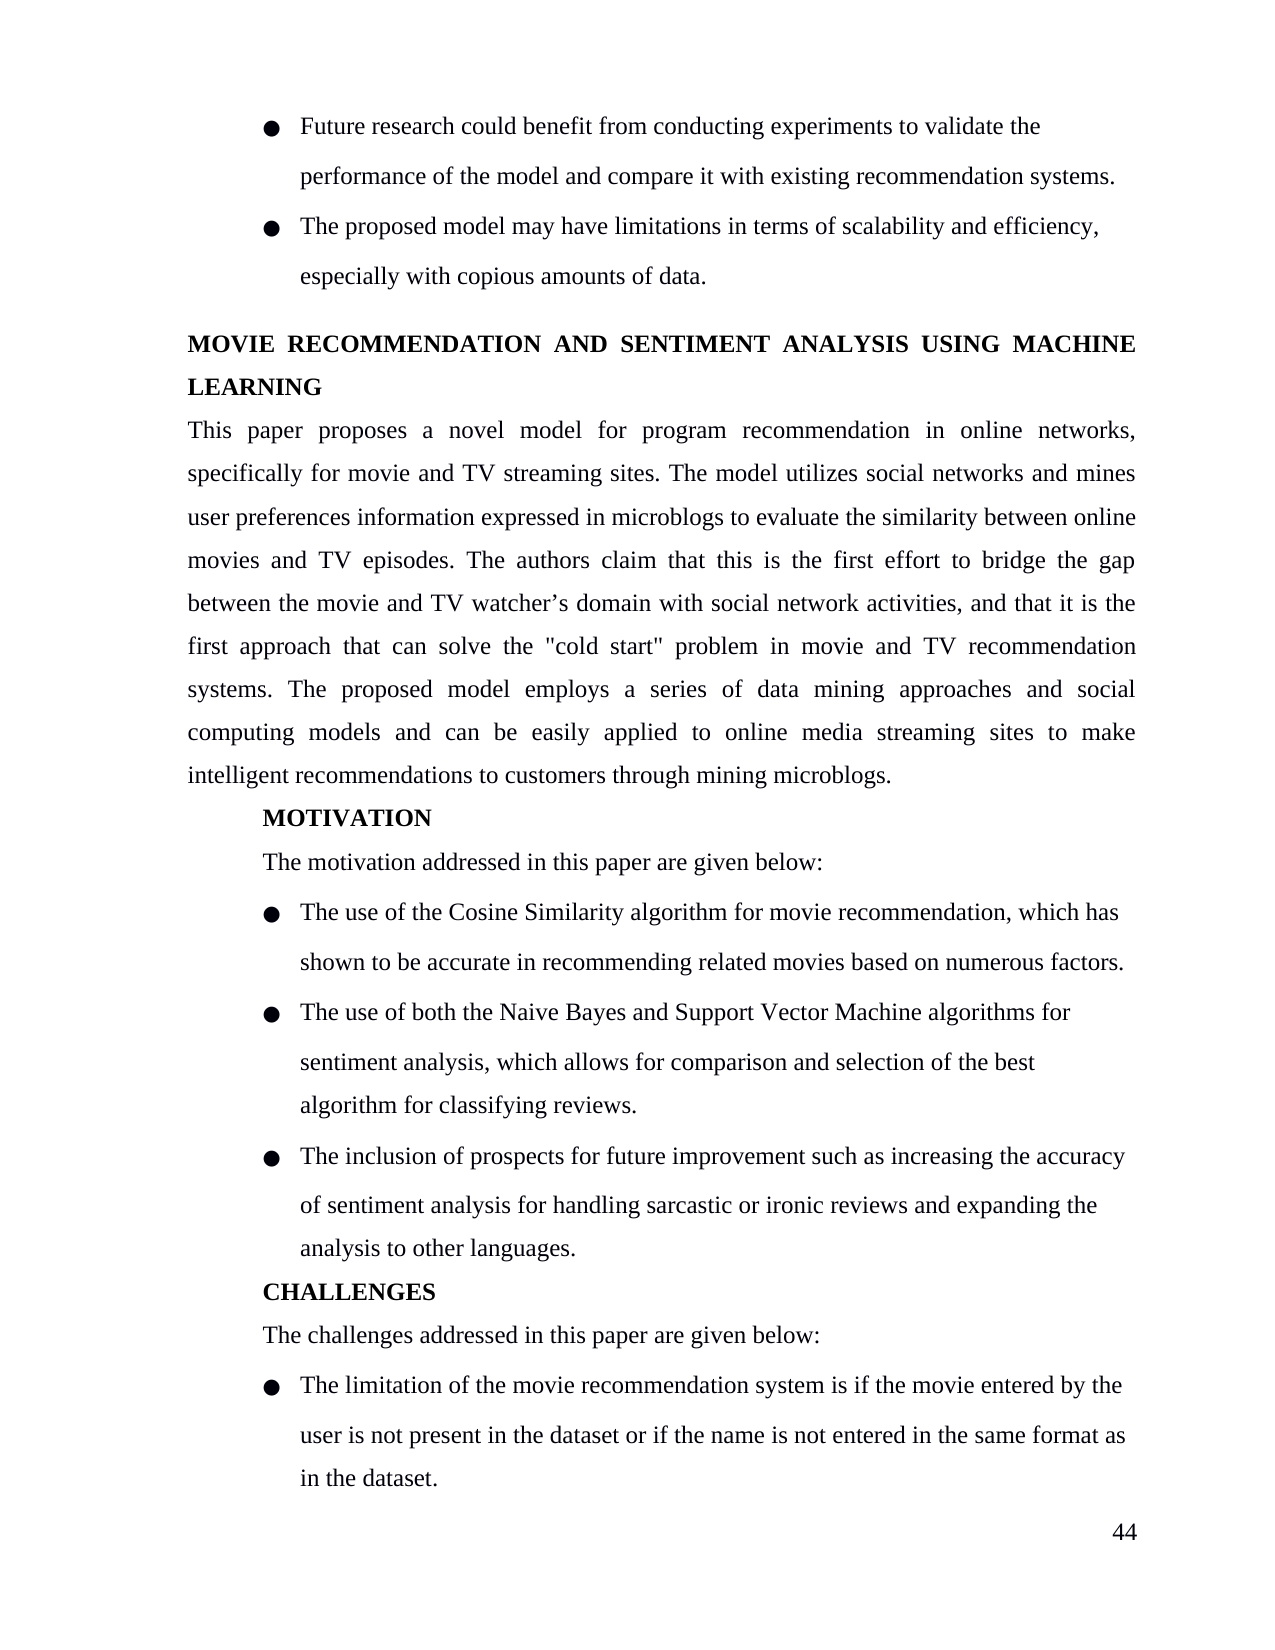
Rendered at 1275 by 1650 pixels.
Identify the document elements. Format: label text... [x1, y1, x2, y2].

text CHALLENGES [262, 1277, 1137, 1305]
text This paper proposes a novel model for program recommendation in online networks, specifically for movie and TV streaming sites. The model utilizes social networks and mines user preferences information expressed in microblogs to evaluate the similarity between online movies and TV episodes. The authors claim that this is the first effort to bridge the gap between the movie and TV watcher’s domain with social network activities, and that it is the first approach that can solve the "cold start" problem in movie and TV recommendation systems. The proposed model employs a series of data mining approaches and social computing models and can be easily applied to online media streaming sites to make intelligent recommendations to customers through mining microblogs. [187, 415, 1137, 789]
list The use of the Cosine Similarity algorithm for movie recommendation, which has shown to be accurate in recommending related movies based on numerous factors. [262, 890, 1137, 976]
list The limitation of the movie recommendation system is if the movie entered by the user is not present in the dataset or if the name is not entered in the same format as in the dataset. [262, 1363, 1137, 1492]
list The use of both the Naive Bayes and Support Vector Machine algorithms for sentiment analysis, which allows for comparison and selection of the best algorithm for classifying reviews. [262, 990, 1137, 1119]
text MOTIVATION [262, 803, 1137, 832]
list The proposed model may have limitations in terms of scalability and efficiency, especially with copious amounts of data. [262, 204, 1137, 290]
list Future research could benefit from conducting experiments to validate the performance of the model and compare it with existing recommendation systems. [262, 104, 1137, 189]
text The challenges addressed in this paper are given below: [262, 1320, 1137, 1348]
list The inclusion of prospects for future improvement such as increasing the accuracy of sentiment analysis for handling sarcastic or ironic reviews and expanding the analysis to other languages. [262, 1133, 1137, 1262]
text The motivation addressed in this paper are given below: [262, 847, 1137, 875]
text MOVIE RECOMMENDATION AND SENTIMENT ANALYSIS USING MACHINE LEARNING [187, 329, 1137, 401]
